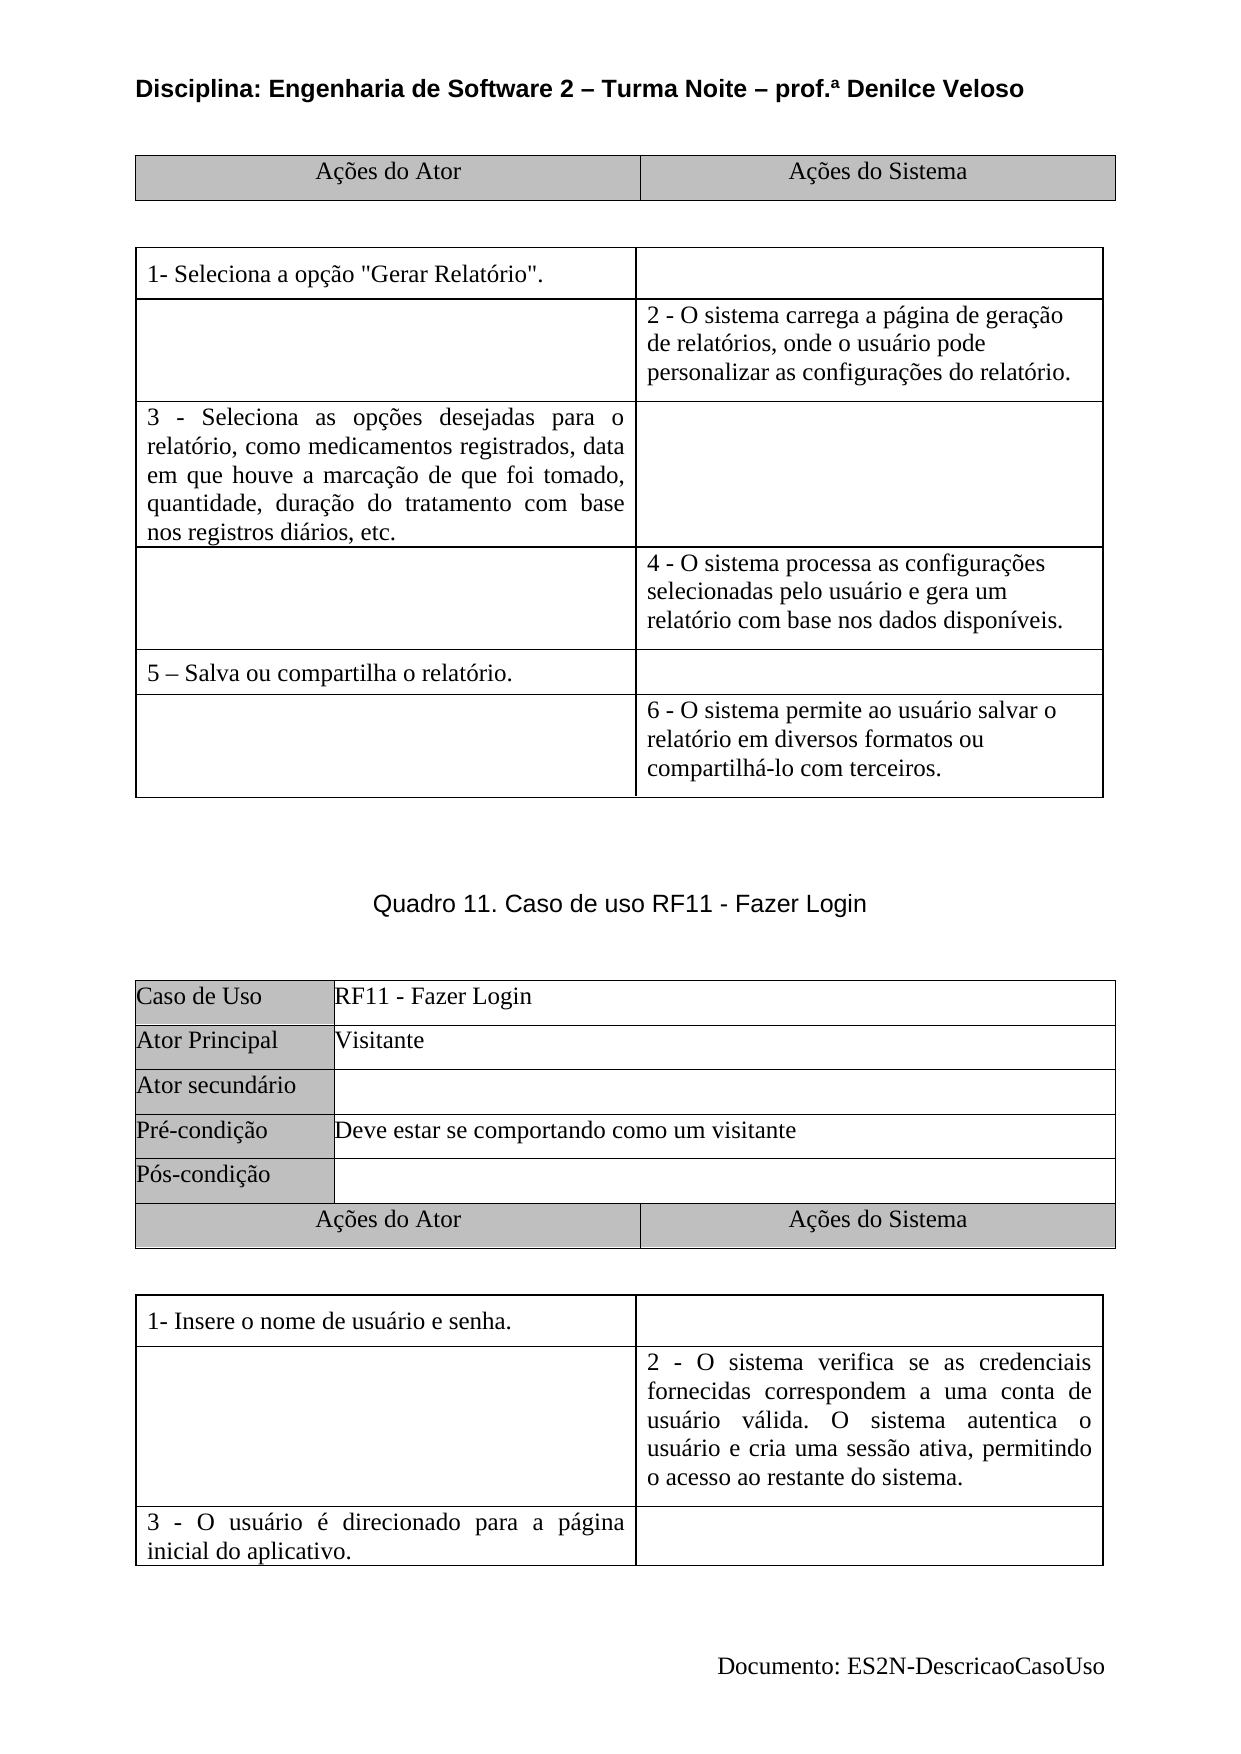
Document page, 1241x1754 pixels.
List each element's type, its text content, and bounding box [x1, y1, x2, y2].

table_cell 2 - O sistema carrega a página de geração de relatórios, onde o usuário pode personalizar as configurações do relatório. [637, 300, 1102, 401]
table_cell 2 - O sistema verifica se as credenciais fornecidas correspondem a uma conta de usuário válida. O sistema autentica o usuário e cria uma sessão ativa, permitindo o acesso ao restante do sistema. [637, 1347, 1102, 1506]
table_cell Ator Principal [136, 1026, 334, 1069]
table_cell [637, 1507, 1102, 1565]
table_cell Deve estar se comportando como um visitante [335, 1115, 1115, 1158]
table_header [637, 1296, 1102, 1346]
table_header 1- Seleciona a opção "Gerar Relatório". [137, 248, 635, 298]
table_cell Pós-condição [136, 1159, 334, 1203]
table_cell Ator secundário [136, 1070, 334, 1114]
table_cell 5 – Salva ou compartilha o relatório. [137, 650, 635, 694]
table_cell 3 - Seleciona as opções desejadas para o relatório, como medicamentos registrados, data em que houve a marcação de que foi tomado, quantidade, duração do tratamento com base nos registros diários, etc. [137, 402, 635, 546]
table_cell 6 - O sistema permite ao usuário salvar o relatório em diversos formatos ou compartilhá-lo com terceiros. [637, 695, 1102, 796]
table_cell [137, 695, 635, 796]
table_cell Ações do Sistema [641, 156, 1115, 200]
table_cell Ações do Ator [136, 1204, 640, 1247]
table_cell Visitante [335, 1026, 1115, 1069]
table_header 1- Insere o nome de usuário e senha. [137, 1296, 635, 1346]
table_cell [637, 402, 1102, 546]
table_cell Ações do Sistema [641, 1204, 1115, 1247]
table_header [637, 248, 1102, 298]
table_cell [137, 1347, 635, 1506]
table_cell [137, 548, 635, 649]
table_cell [335, 1159, 1115, 1203]
table_cell Pré-condição [136, 1115, 334, 1158]
table_cell Ações do Ator [136, 156, 640, 200]
text Quadro 11. Caso de uso RF11 - Fazer Login [135, 889, 1105, 918]
table_cell [137, 300, 635, 401]
table_cell 3 - O usuário é direcionado para a página inicial do aplicativo. [137, 1507, 635, 1565]
table_header RF11 - Fazer Login [335, 981, 1115, 1024]
table_cell [335, 1070, 1115, 1114]
table_header Caso de Uso [136, 981, 334, 1024]
table_cell 4 - O sistema processa as configurações selecionadas pelo usuário e gera um relatório com base nos dados disponíveis. [637, 548, 1102, 649]
table_cell [637, 650, 1102, 694]
